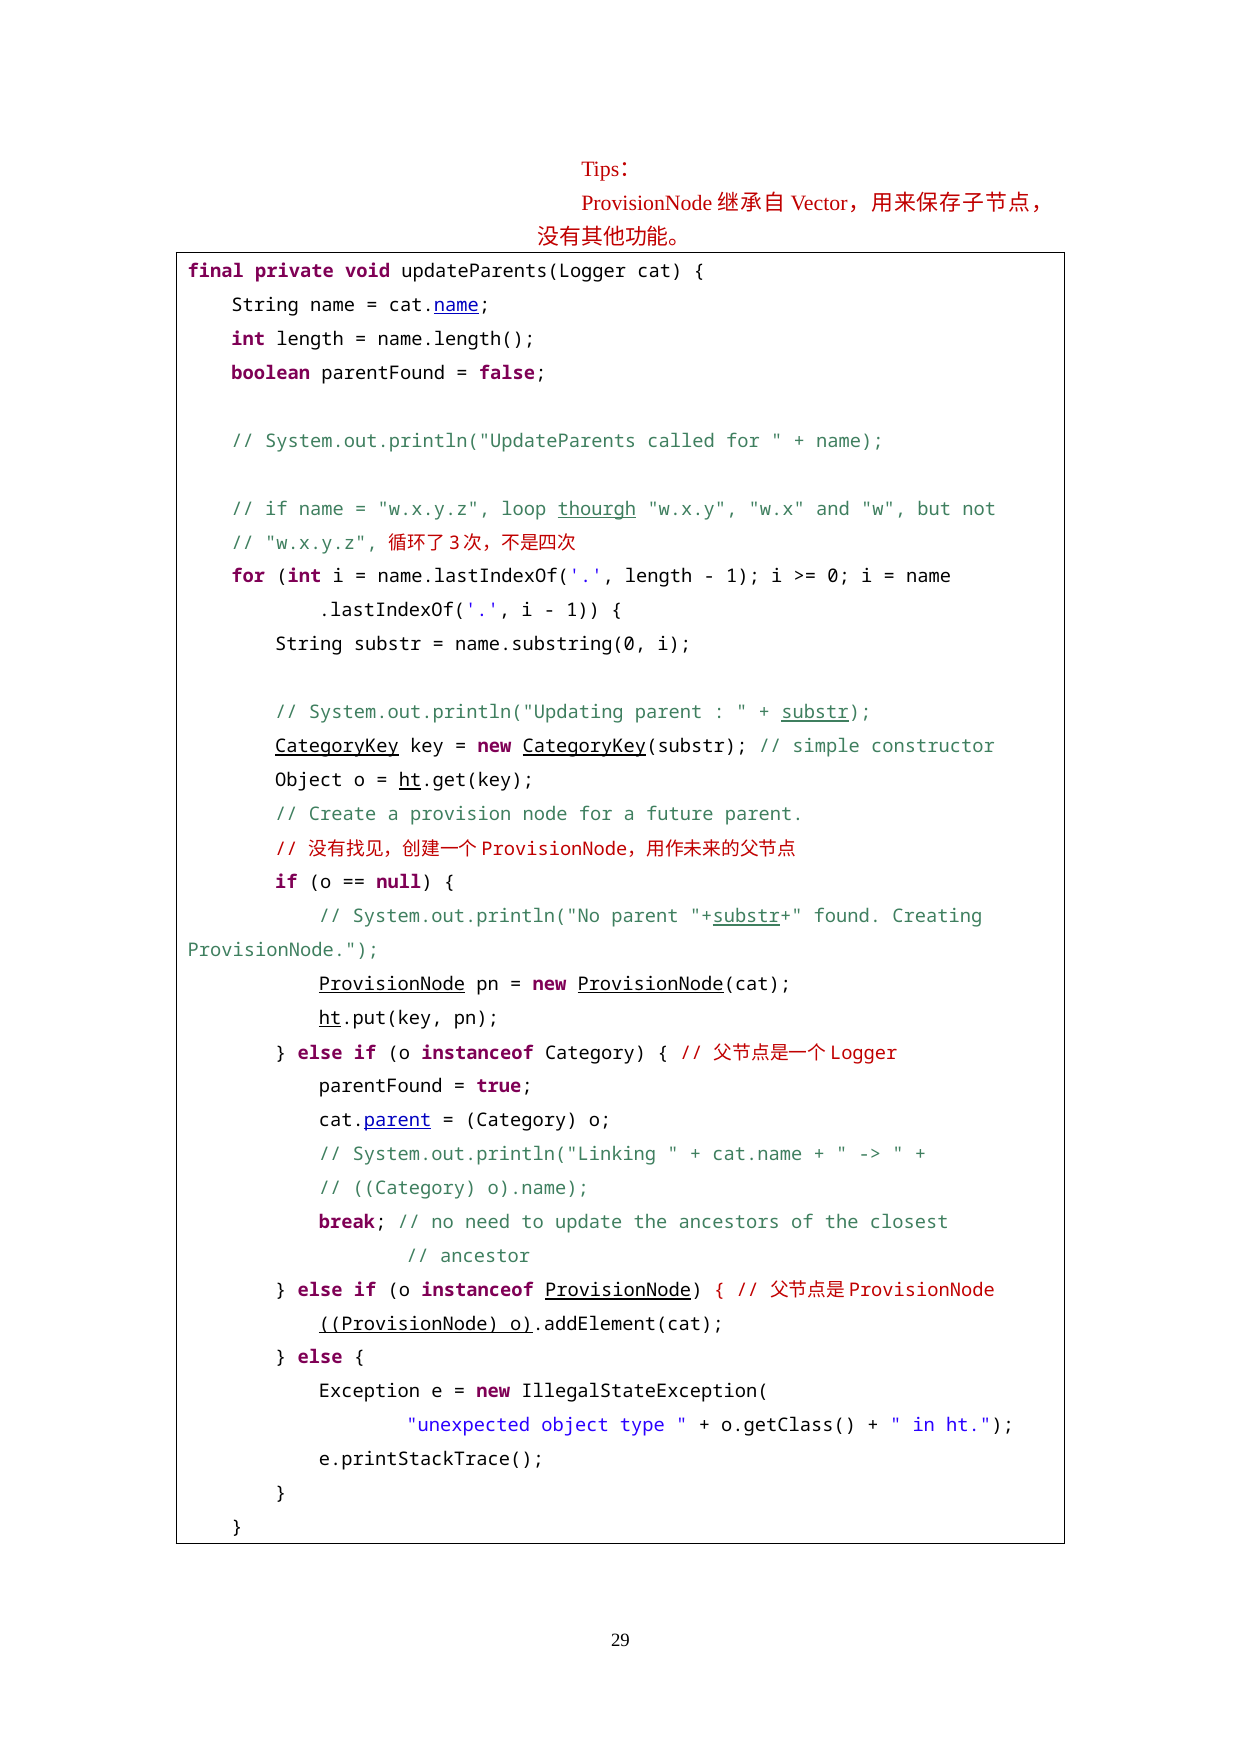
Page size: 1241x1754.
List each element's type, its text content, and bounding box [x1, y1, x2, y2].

text Tips： [537, 150, 1053, 184]
text ProvisionNode继承自Vector，用来保存子节点，没有其他功能。 [537, 184, 1053, 252]
